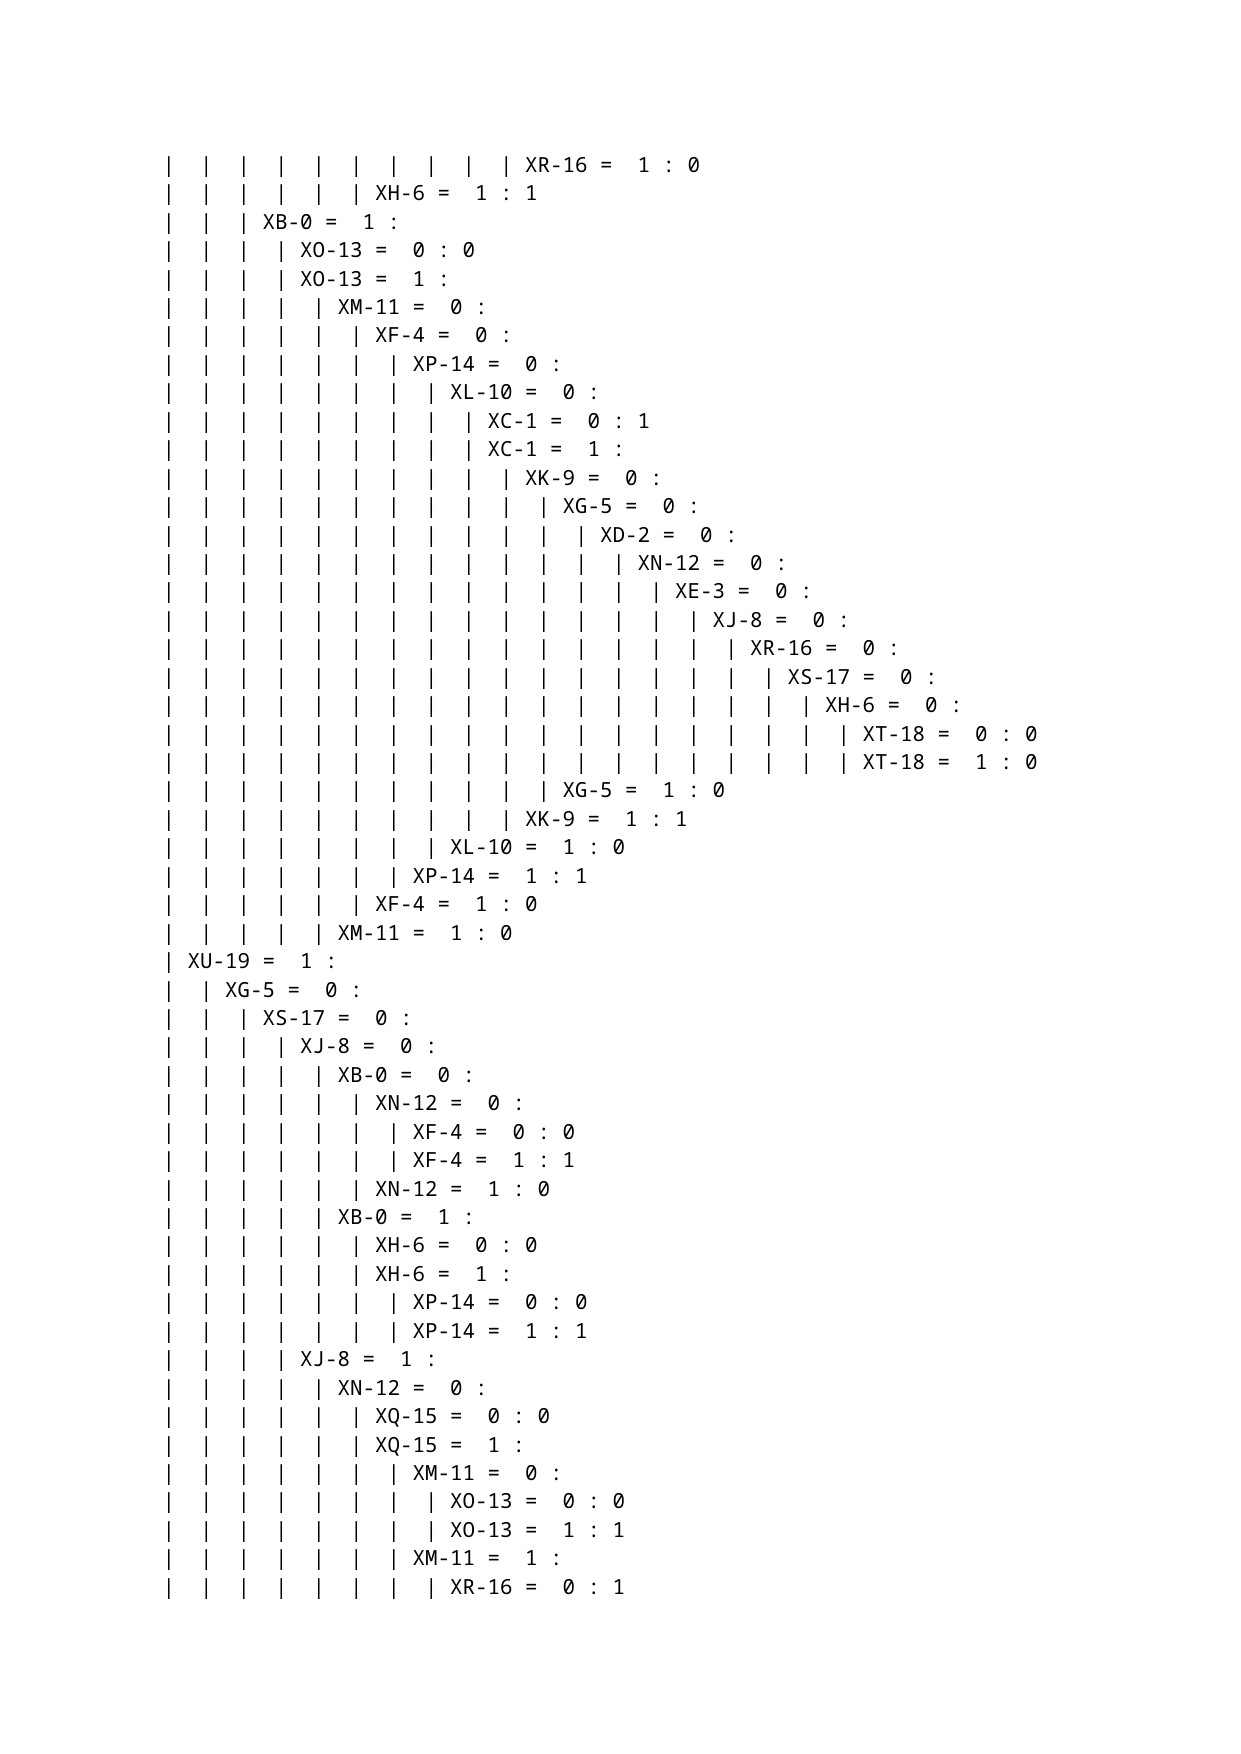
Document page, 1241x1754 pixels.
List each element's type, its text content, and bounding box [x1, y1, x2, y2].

text | | | XB-0 = 1 : [150, 207, 1090, 235]
text | | | XS-17 = 0 : [150, 1003, 1090, 1032]
text | | | | | | | | | | | XG-5 = 1 : 0 [150, 776, 1090, 804]
text | | | | | | XH-6 = 0 : 0 [150, 1231, 1090, 1259]
text | | | | | | | | | | | | | | XE-3 = 0 : [150, 577, 1090, 605]
text | | | | | | | | XR-16 = 0 : 1 [150, 1572, 1090, 1600]
text | | | | XO-13 = 0 : 0 [150, 235, 1090, 264]
text | | | | XJ-8 = 0 : [150, 1032, 1090, 1060]
text | | | | | | | | | | | | XD-2 = 0 : [150, 520, 1090, 548]
text | | | | | | | | | | XR-16 = 1 : 0 [150, 150, 1090, 178]
text | | | | | XM-11 = 1 : 0 [150, 918, 1090, 946]
text | | | | | | | XP-14 = 1 : 1 [150, 861, 1090, 889]
text | | XG-5 = 0 : [150, 975, 1090, 1003]
text | | | | | | | | | | | | | | | | | | | XT-18 = 0 : 0 [150, 719, 1090, 747]
text | | | | | | | | | | | XG-5 = 0 : [150, 491, 1090, 520]
text | | | | | | | XM-11 = 0 : [150, 1458, 1090, 1487]
text | | | | | XB-0 = 1 : [150, 1202, 1090, 1231]
text | | | | | | | | XO-13 = 0 : 0 [150, 1487, 1090, 1515]
text | | | | | | | | | | | | | | | | | | | XT-18 = 1 : 0 [150, 747, 1090, 776]
text | | | | | | XN-12 = 0 : [150, 1088, 1090, 1117]
text | | | | | | XH-6 = 1 : [150, 1259, 1090, 1287]
text | | | | | | | | | | | | | | | | | XS-17 = 0 : [150, 662, 1090, 690]
text | | | | | | XF-4 = 1 : 0 [150, 889, 1090, 918]
text | | | | | | | XP-14 = 0 : 0 [150, 1287, 1090, 1316]
text | | | | | | | XF-4 = 0 : 0 [150, 1117, 1090, 1145]
text | | | | | XB-0 = 0 : [150, 1060, 1090, 1088]
text | | | | | | | | XL-10 = 1 : 0 [150, 832, 1090, 861]
text | | | | | | | | | | | | | | | | XR-16 = 0 : [150, 633, 1090, 662]
text | | | | XJ-8 = 1 : [150, 1344, 1090, 1373]
text | | | | | | XQ-15 = 1 : [150, 1430, 1090, 1458]
text | | | | | | | XF-4 = 1 : 1 [150, 1145, 1090, 1174]
text | | | | | | XN-12 = 1 : 0 [150, 1174, 1090, 1202]
text | | | | | | | | | | | | | | | | | | XH-6 = 0 : [150, 690, 1090, 719]
text | | | | | XN-12 = 0 : [150, 1373, 1090, 1401]
text | | | | | | XQ-15 = 0 : 0 [150, 1401, 1090, 1430]
text | | | | | | | XM-11 = 1 : [150, 1543, 1090, 1572]
text | | | | | | | | | | XK-9 = 1 : 1 [150, 804, 1090, 832]
text | | | | | | | | | | | | | XN-12 = 0 : [150, 548, 1090, 577]
text | | | | | | | | | | | | | | | XJ-8 = 0 : [150, 605, 1090, 633]
text | | | | | | XH-6 = 1 : 1 [150, 178, 1090, 207]
text | | | | | | | XP-14 = 1 : 1 [150, 1316, 1090, 1344]
text | | | | | | | | | XC-1 = 0 : 1 [150, 406, 1090, 434]
text | | | | | | | | | XC-1 = 1 : [150, 434, 1090, 463]
text | | | | | | | XP-14 = 0 : [150, 349, 1090, 377]
text | | | | | XM-11 = 0 : [150, 292, 1090, 321]
text | | | | | | | | XL-10 = 0 : [150, 377, 1090, 406]
text | | | | | | | | | | XK-9 = 0 : [150, 463, 1090, 491]
text | | | | | | XF-4 = 0 : [150, 321, 1090, 349]
text | | | | XO-13 = 1 : [150, 264, 1090, 292]
text | XU-19 = 1 : [150, 946, 1090, 975]
text | | | | | | | | XO-13 = 1 : 1 [150, 1515, 1090, 1543]
